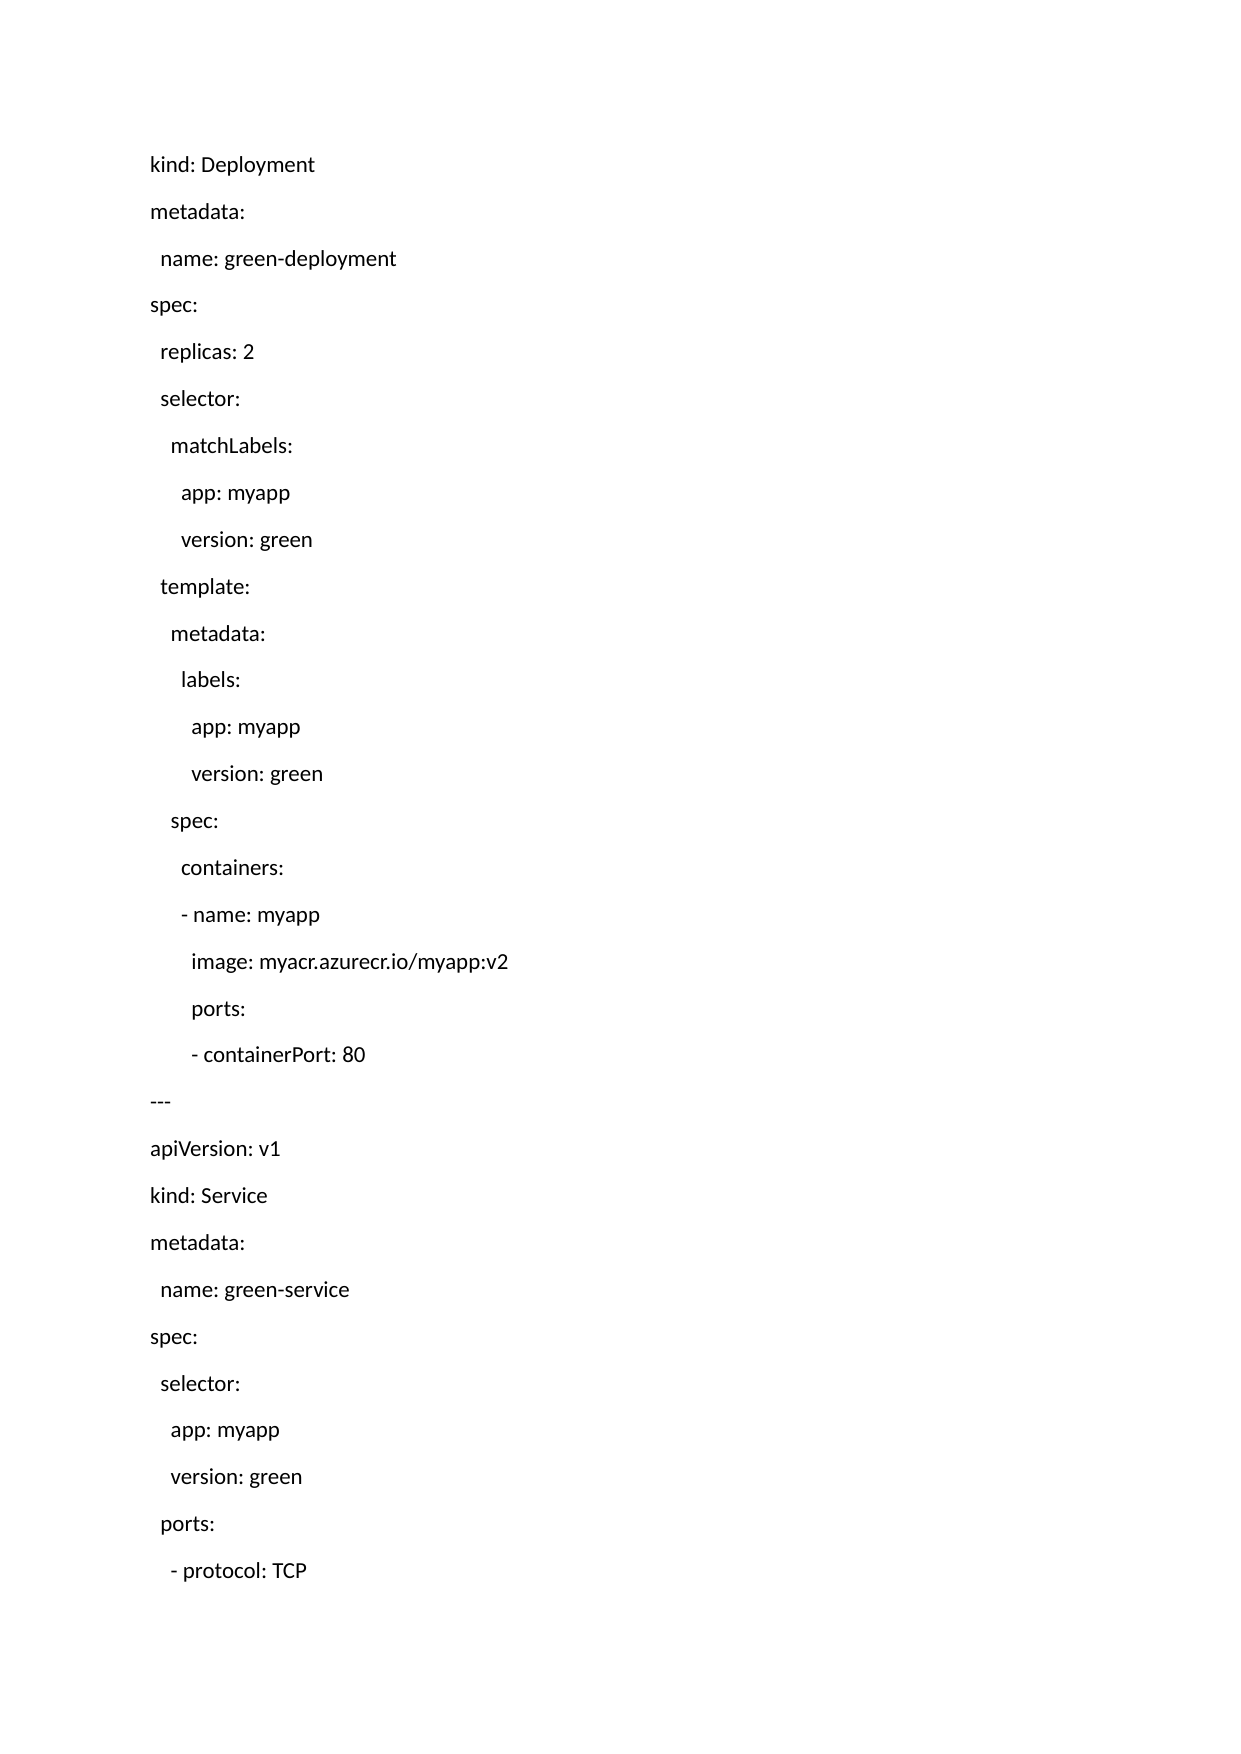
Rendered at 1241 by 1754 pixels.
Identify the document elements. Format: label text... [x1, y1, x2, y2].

text metadata: [150, 619, 1090, 647]
text kind: Service [150, 1181, 1090, 1209]
text name: green-service [150, 1275, 1090, 1303]
text --- [150, 1087, 1090, 1116]
text version: green [150, 525, 1090, 553]
text labels: [150, 666, 1090, 694]
text containers: [150, 853, 1090, 881]
text metadata: [150, 197, 1090, 225]
text version: green [150, 759, 1090, 787]
text matchLabels: [150, 431, 1090, 459]
text ports: [150, 994, 1090, 1022]
text template: [150, 572, 1090, 600]
text spec: [150, 1322, 1090, 1350]
text selector: [150, 384, 1090, 412]
text app: myapp [150, 1416, 1090, 1444]
text metadata: [150, 1228, 1090, 1256]
text selector: [150, 1369, 1090, 1397]
text spec: [150, 291, 1090, 319]
text app: myapp [150, 478, 1090, 506]
text ports: [150, 1509, 1090, 1537]
text version: green [150, 1462, 1090, 1491]
text spec: [150, 806, 1090, 834]
text app: myapp [150, 712, 1090, 741]
text name: green-deployment [150, 244, 1090, 272]
text apiVersion: v1 [150, 1134, 1090, 1162]
text kind: Deployment [150, 150, 1090, 178]
text - protocol: TCP [150, 1556, 1090, 1584]
text - containerPort: 80 [150, 1041, 1090, 1069]
text replicas: 2 [150, 337, 1090, 366]
text image: myacr.azurecr.io/myapp:v2 [150, 947, 1090, 975]
text - name: myapp [150, 900, 1090, 928]
